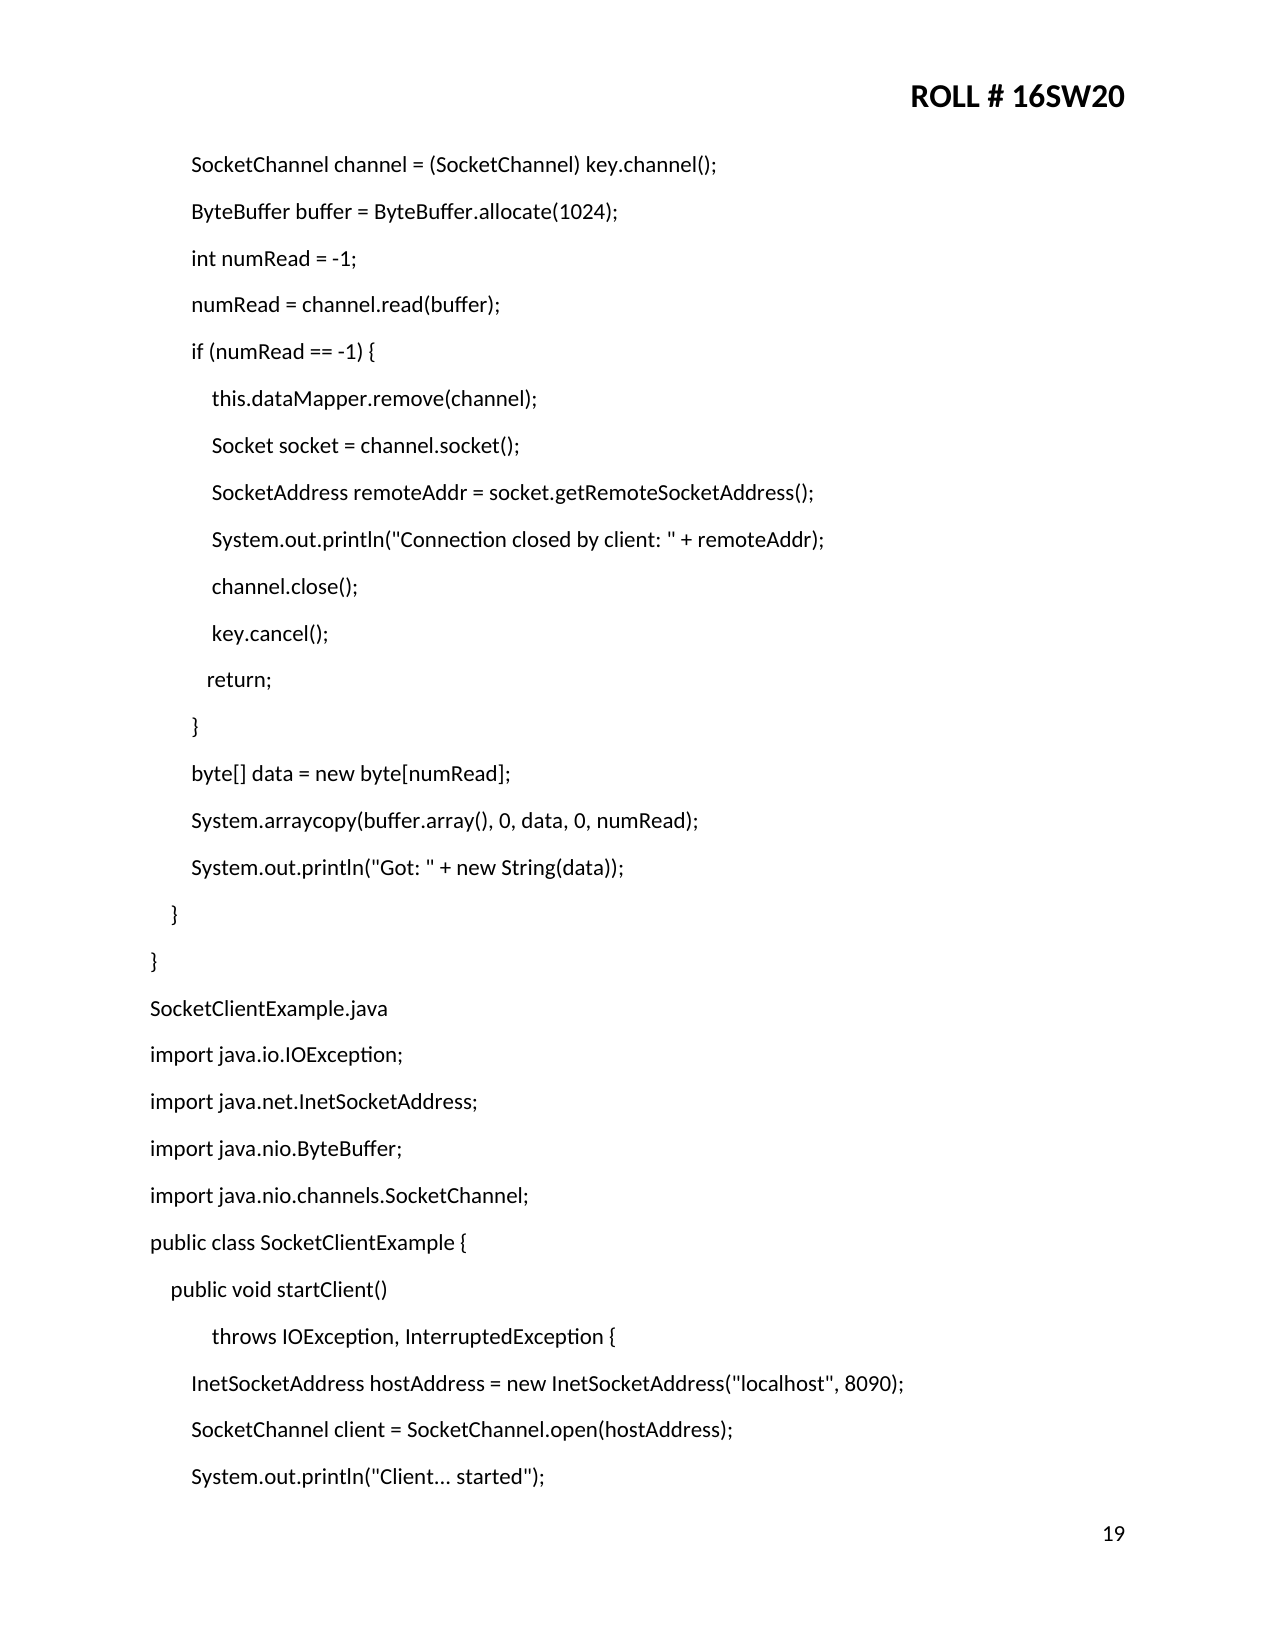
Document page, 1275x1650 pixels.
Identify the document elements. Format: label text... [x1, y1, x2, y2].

text channel.close(); [150, 572, 1125, 600]
text return; [150, 666, 1125, 694]
text SocketClientExample.java [150, 994, 1125, 1022]
text } [150, 712, 1125, 741]
text System.out.println("Got: " + new String(data)); [150, 853, 1125, 881]
text int numRead = -1; [150, 244, 1125, 272]
text } [150, 947, 1125, 975]
text import java.io.IOException; [150, 1041, 1125, 1069]
text System.out.println("Client... started"); [150, 1462, 1125, 1491]
text import java.net.InetSocketAddress; [150, 1087, 1125, 1116]
text numRead = channel.read(buffer); [150, 291, 1125, 319]
text SocketChannel client = SocketChannel.open(hostAddress); [150, 1416, 1125, 1444]
text public class SocketClientExample { [150, 1228, 1125, 1256]
text throws IOException, InterruptedException { [150, 1322, 1125, 1350]
text byte[] data = new byte[numRead]; [150, 759, 1125, 787]
text import java.nio.ByteBuffer; [150, 1134, 1125, 1162]
text System.arraycopy(buffer.array(), 0, data, 0, numRead); [150, 806, 1125, 834]
text SocketChannel channel = (SocketChannel) key.channel(); [150, 150, 1125, 178]
text this.dataMapper.remove(channel); [150, 384, 1125, 412]
text SocketAddress remoteAddr = socket.getRemoteSocketAddress(); [150, 478, 1125, 506]
text Socket socket = channel.socket(); [150, 431, 1125, 459]
text public void startClient() [150, 1275, 1125, 1303]
text if (numRead == -1) { [150, 337, 1125, 366]
text key.cancel(); [150, 619, 1125, 647]
text ByteBuffer buffer = ByteBuffer.allocate(1024); [150, 197, 1125, 225]
text } [150, 900, 1125, 928]
text InetSocketAddress hostAddress = new InetSocketAddress("localhost", 8090); [150, 1369, 1125, 1397]
text System.out.println("Connection closed by client: " + remoteAddr); [150, 525, 1125, 553]
text import java.nio.channels.SocketChannel; [150, 1181, 1125, 1209]
